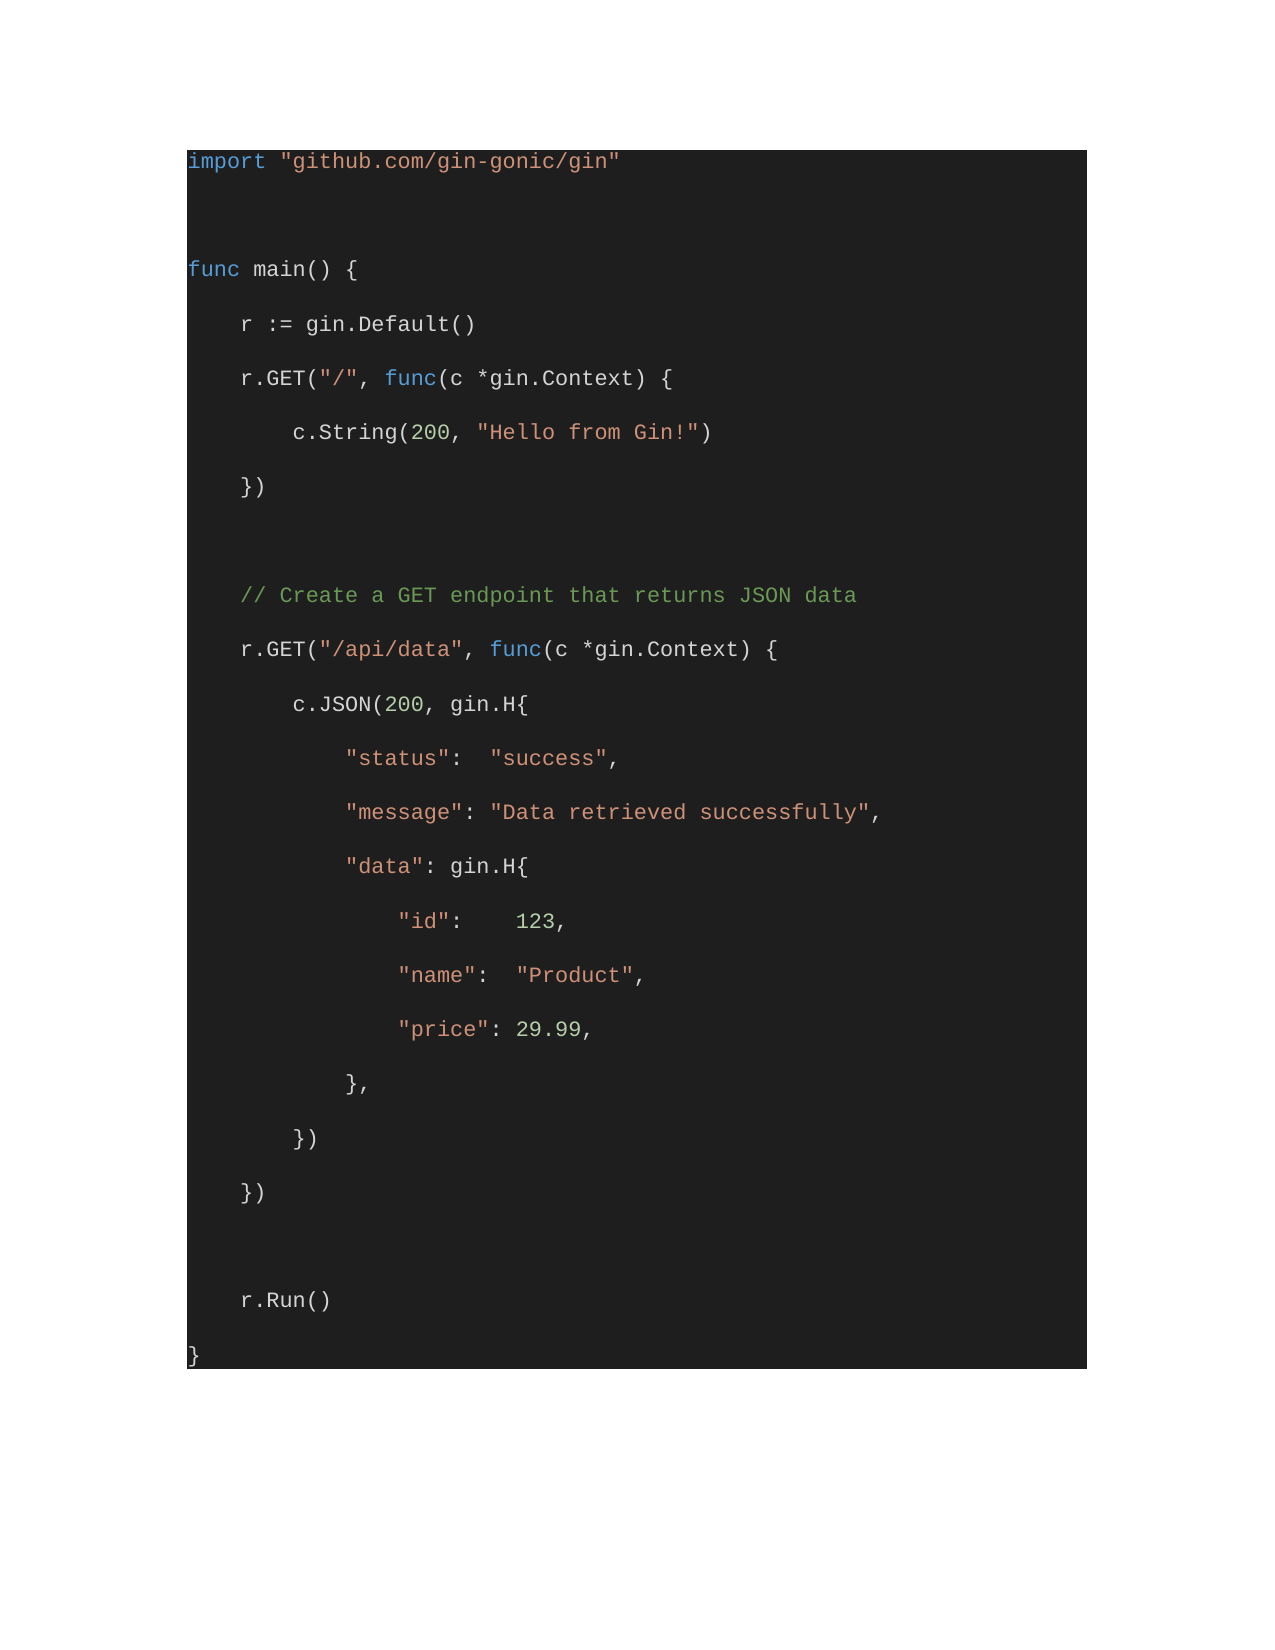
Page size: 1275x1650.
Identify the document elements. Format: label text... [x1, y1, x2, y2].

text "price": 29.99, [187, 1018, 1087, 1043]
text "id": 123, [187, 910, 1087, 934]
text import "github.com/gin-gonic/gin" [187, 150, 1087, 175]
text }) [187, 1181, 1087, 1206]
text c.JSON(200, gin.H{ [187, 693, 1087, 717]
text r.GET("/", func(c *gin.Context) { [187, 367, 1087, 392]
text "data": gin.H{ [187, 856, 1087, 880]
text } [187, 1344, 1087, 1369]
text }, [187, 1073, 1087, 1097]
text "status": "success", [187, 747, 1087, 772]
text func main() { [187, 258, 1087, 283]
text r.Run() [187, 1290, 1087, 1314]
text "name": "Product", [187, 964, 1087, 989]
text r := gin.Default() [187, 313, 1087, 338]
text // Create a GET endpoint that returns JSON data [187, 584, 1087, 609]
text c.String(200, "Hello from Gin!") [187, 421, 1087, 446]
text r.GET("/api/data", func(c *gin.Context) { [187, 638, 1087, 663]
text }) [187, 1127, 1087, 1152]
text "message": "Data retrieved successfully", [187, 801, 1087, 826]
text }) [187, 476, 1087, 500]
